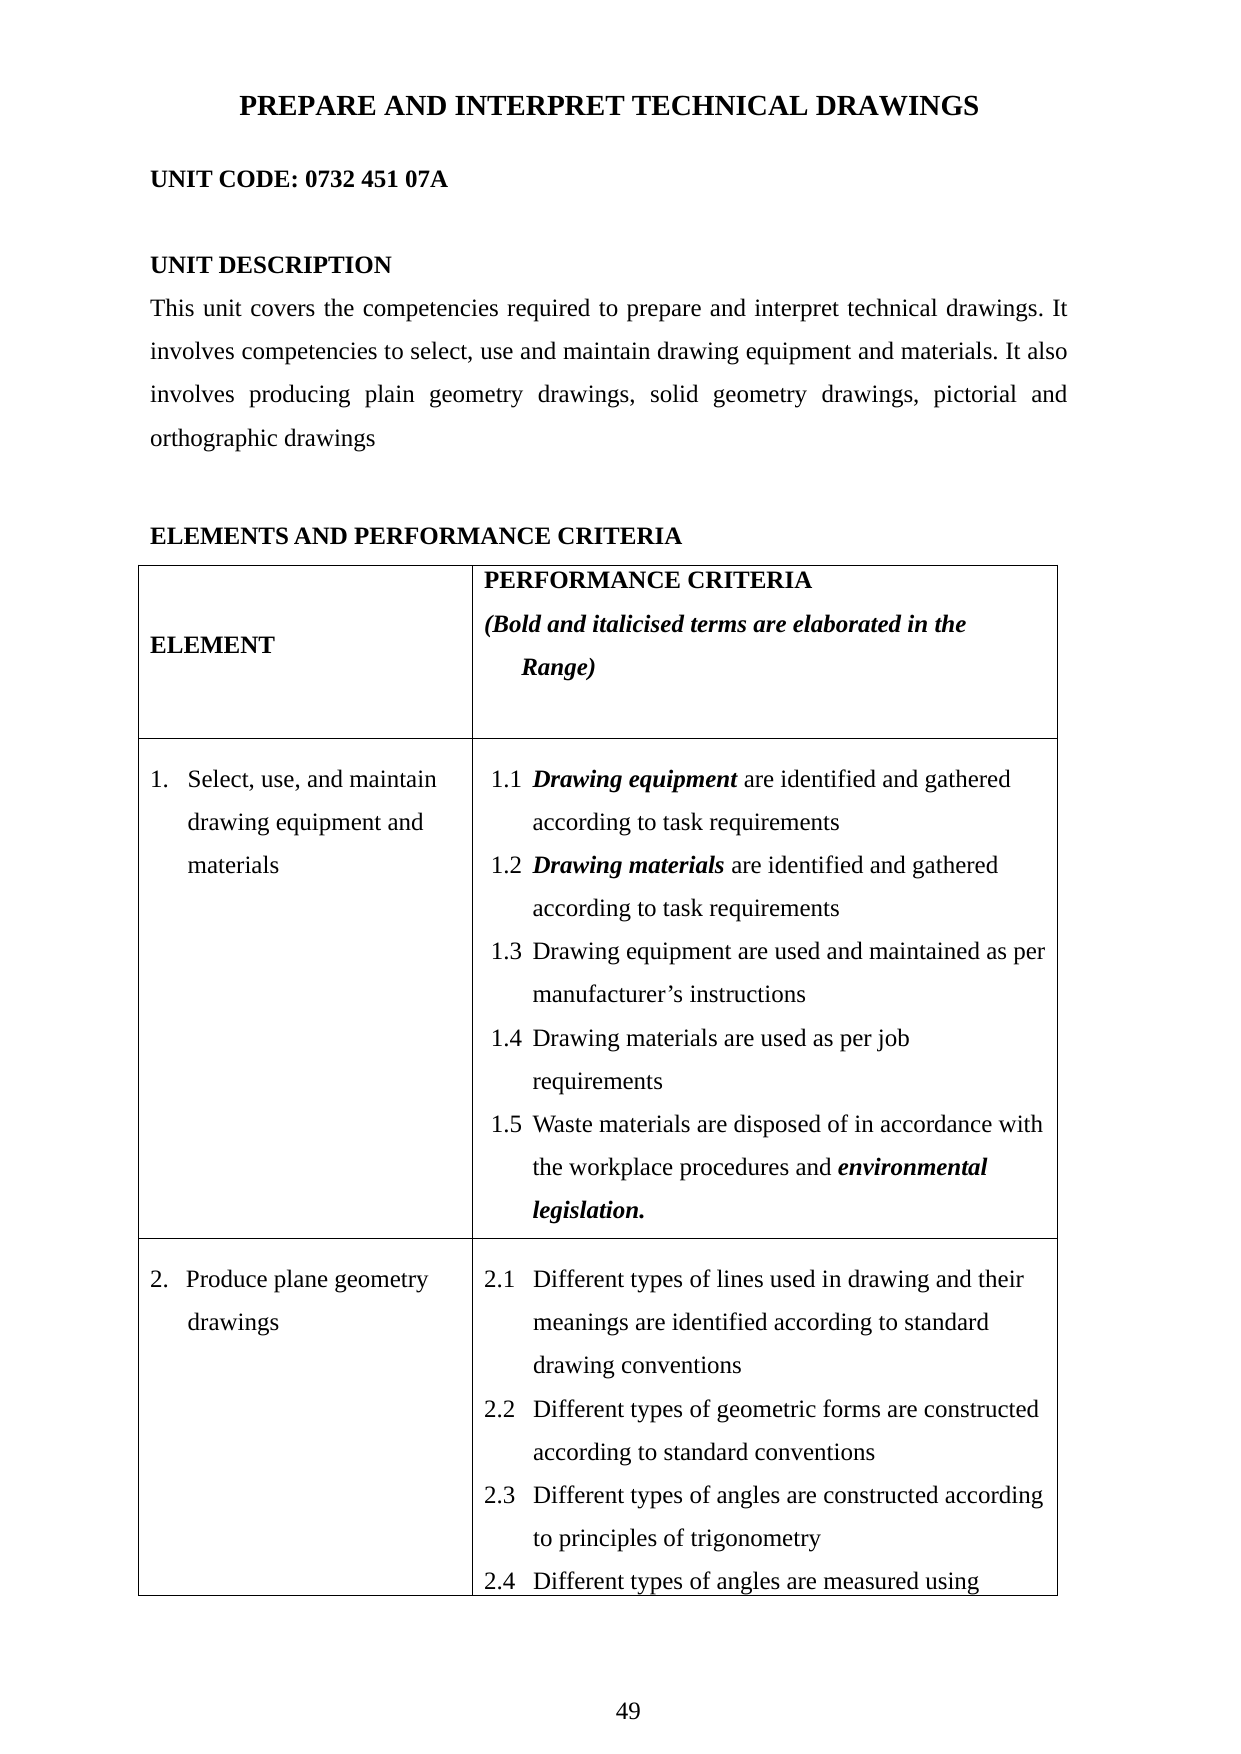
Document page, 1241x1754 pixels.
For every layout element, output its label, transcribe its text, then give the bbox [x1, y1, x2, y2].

text UNIT DESCRIPTION [150, 250, 1069, 279]
table_header PERFORMANCE CRITERIA (Bold and italicised terms are elaborated in the Range) [473, 566, 1057, 738]
text This unit covers the competencies required to prepare and interpret technical drawings. It involves competencies to select, use and maintain drawing equipment and materials. It also involves producing plain geometry drawings, solid geometry drawings, pictorial and orthographic drawings [150, 293, 1069, 451]
table_header ELEMENT [139, 566, 472, 738]
subtitle PREPARE AND INTERPRET TECHNICAL DRAWINGS [150, 88, 1069, 122]
table_cell Drawing equipment are identified and gathered according to task requirements Drawing materials are identified and gathered according to task requirements Drawing equipment are used and maintained as per manufacturer’s instructions Drawing materials are used as per job requirements Waste materials are disposed of in accordance with the workplace procedures and environmental legislation. [473, 739, 1057, 1238]
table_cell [473, 1239, 1057, 1595]
table_cell Produce plane geometry drawings [139, 1239, 472, 1595]
text UNIT CODE: 0732 451 07A [150, 164, 1069, 193]
text ELEMENTS AND PERFORMANCE CRITERIA [150, 521, 1069, 550]
table_cell Select, use, and maintain drawing equipment and materials [139, 739, 472, 1238]
